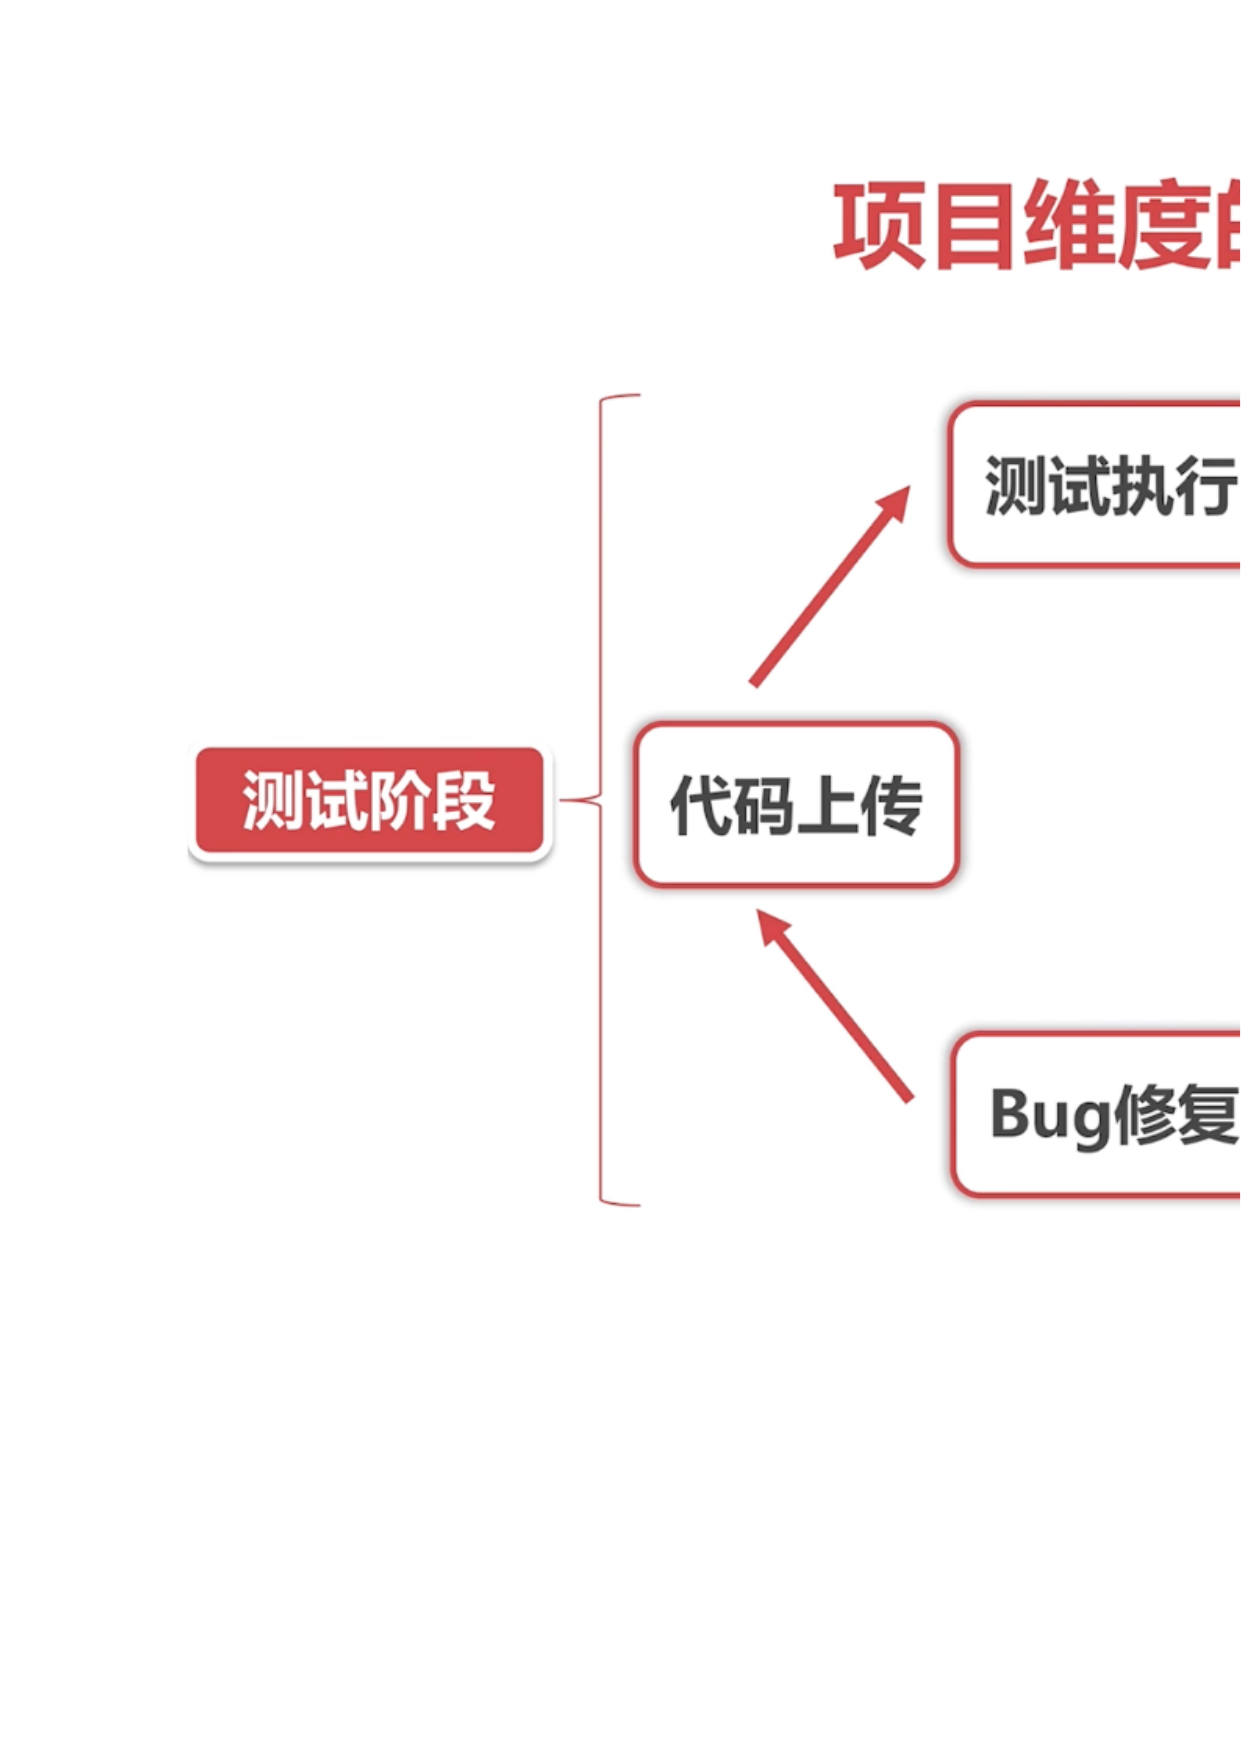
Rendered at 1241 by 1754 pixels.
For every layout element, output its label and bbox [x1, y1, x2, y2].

picture [187, 162, 1241, 1236]
